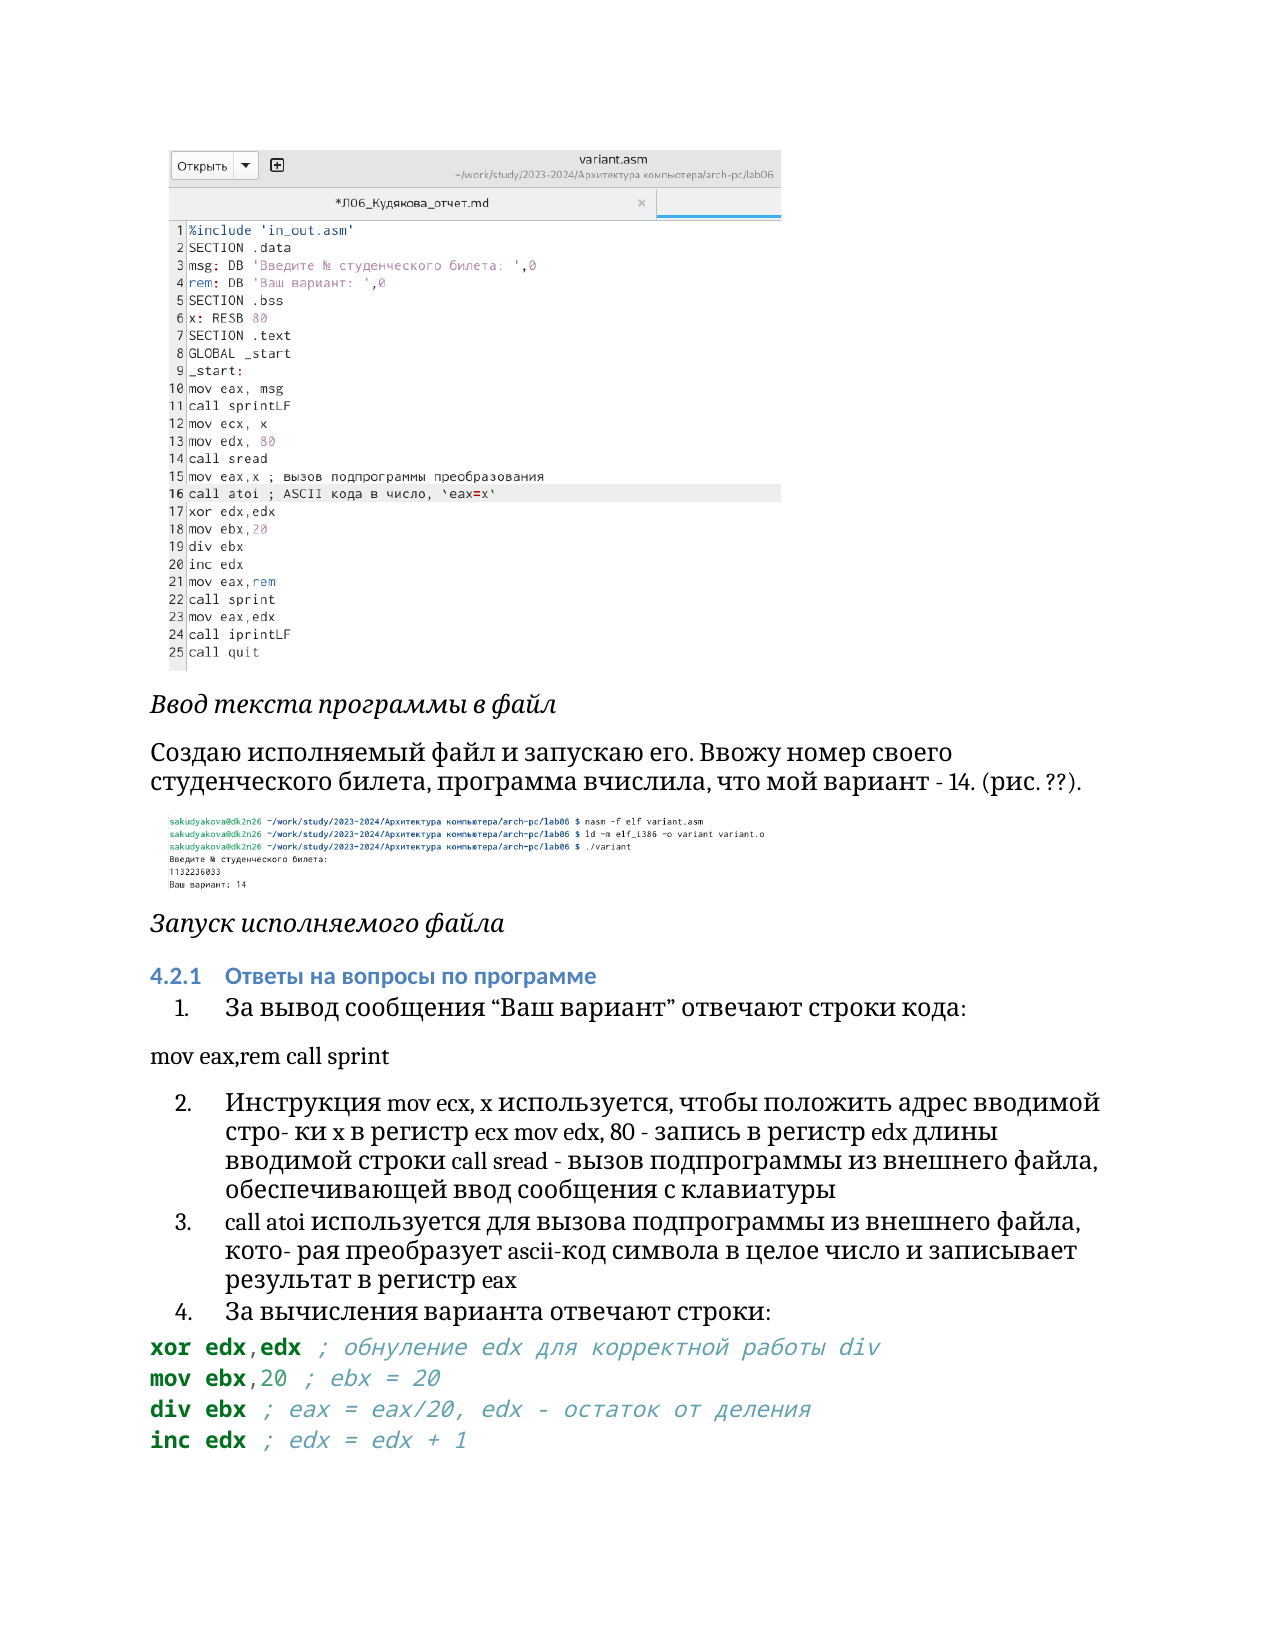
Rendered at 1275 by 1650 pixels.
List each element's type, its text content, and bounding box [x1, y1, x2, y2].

list Инструкция mov ecx, x используется, чтобы положить адрес вводимой стро- ки x в регистр ecx mov edx, 80 - запись в регистр edx длины вводимой строки call sread - вызов подпрограммы из внешнего файла, обеспечивающей ввод сообщения с клавиатуры [175, 1089, 1125, 1204]
text xor edx,edx ; обнуление edx для корректной работы div mov ebx,20 ; ebx = 20 div ebx ; eax = eax/20, edx - остаток от деления inc edx ; edx = edx + 1 [150, 1331, 1125, 1456]
subtitle 4.2.1 Ответы на вопросы по программе [150, 960, 1125, 991]
list call atoi используется для вызова подпрограммы из внешнего файла, кото- рая преобразует ascii-код символа в целое число и записывает результат в регистр eax [175, 1208, 1125, 1294]
list За вычисления варианта отвечают строки: [175, 1298, 1125, 1327]
picture [168, 150, 782, 671]
picture [168, 815, 782, 890]
text Ввод текста программы в файл [150, 691, 1125, 720]
text Запуск исполняемого файла [150, 910, 1125, 939]
list За вывод сообщения “Ваш вариант” отвечают строки кода: [175, 994, 1125, 1023]
text Создаю исполняемый файл и запускаю его. Ввожу номер своего студенческого билета, программа вчислила, что мой вариант - 14. (рис. ??). [150, 739, 1125, 796]
text mov eax,rem call sprint [150, 1042, 1125, 1071]
